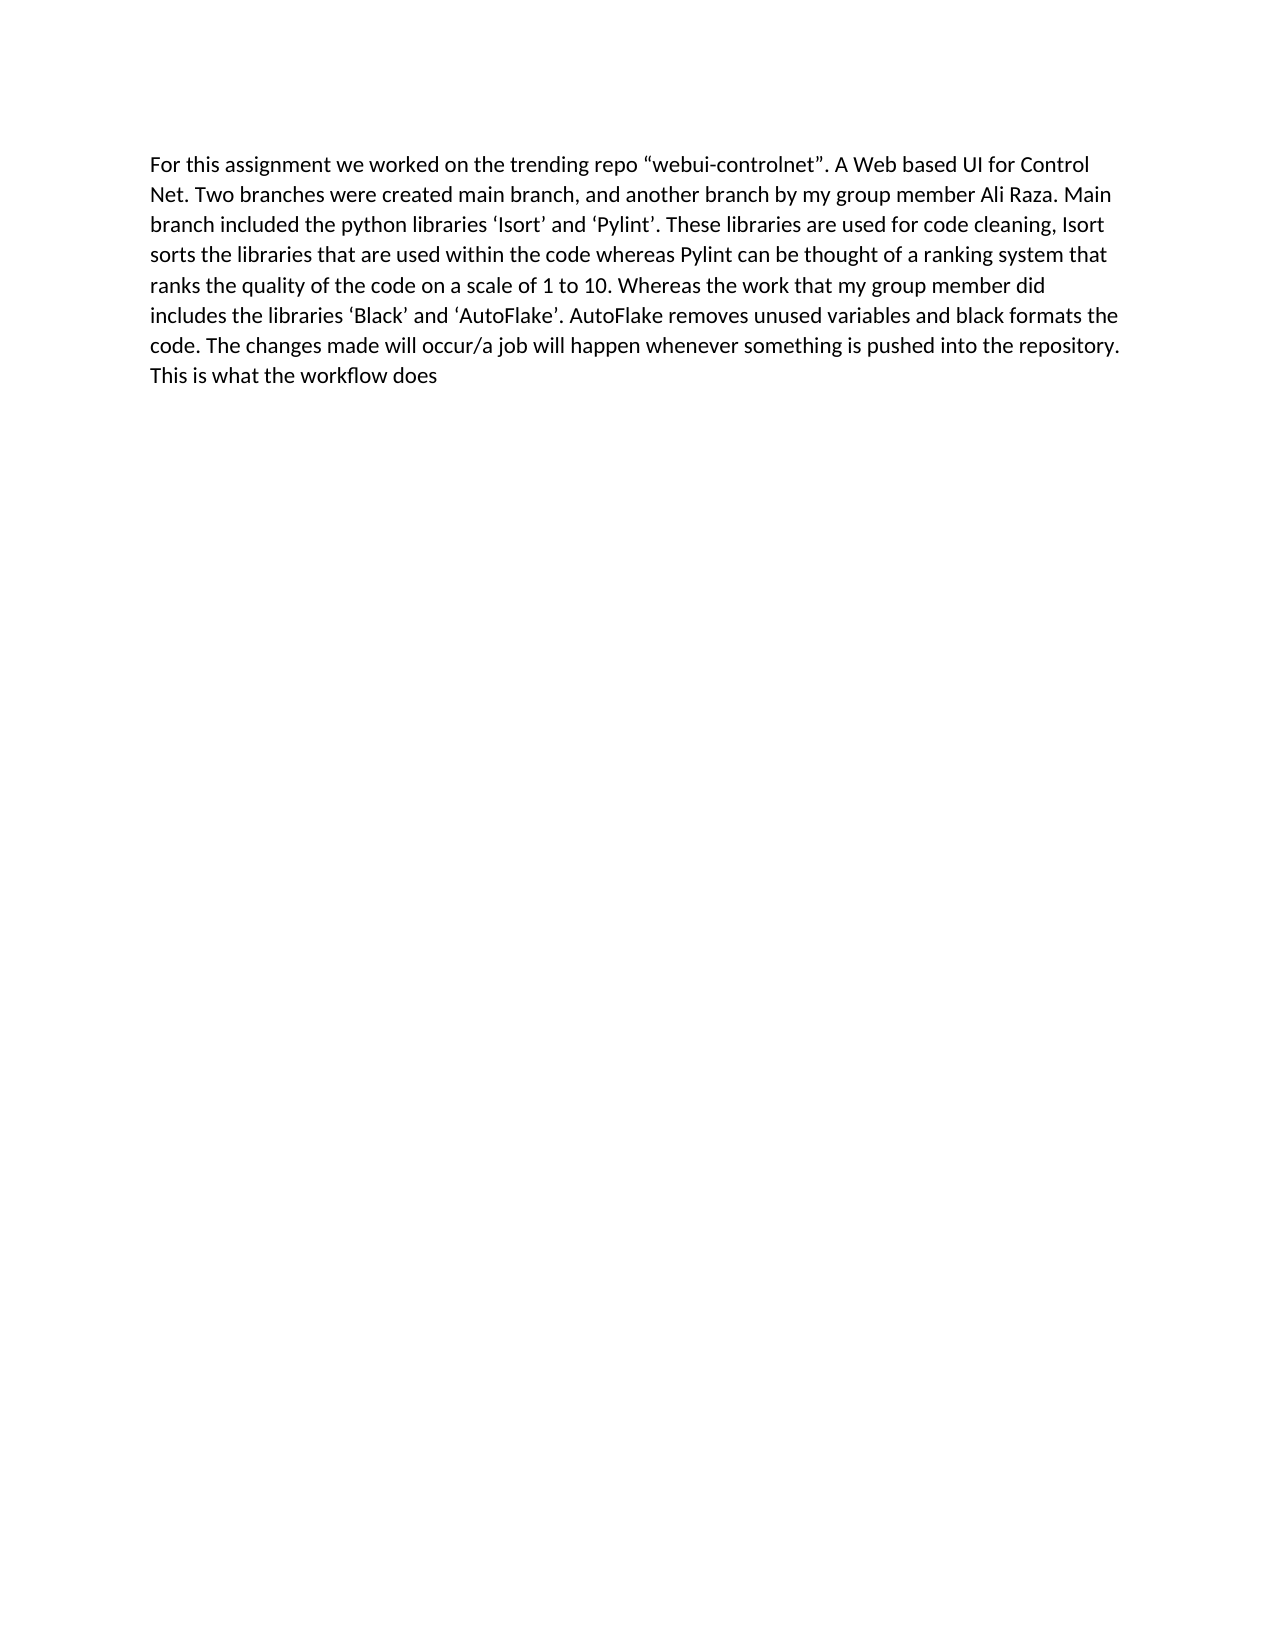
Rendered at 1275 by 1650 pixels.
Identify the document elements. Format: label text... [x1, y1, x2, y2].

text For this assignment we worked on the trending repo “webui-controlnet”. A Web based UI for Control Net. Two branches were created main branch, and another branch by my group member Ali Raza. Main branch included the python libraries ‘Isort’ and ‘Pylint’. These libraries are used for code cleaning, Isort sorts the libraries that are used within the code whereas Pylint can be thought of a ranking system that ranks the quality of the code on a scale of 1 to 10. Whereas the work that my group member did includes the libraries ‘Black’ and ‘AutoFlake’. AutoFlake removes unused variables and black formats the code. The changes made will occur/a job will happen whenever something is pushed into the repository. This is what the workflow does [150, 150, 1125, 389]
